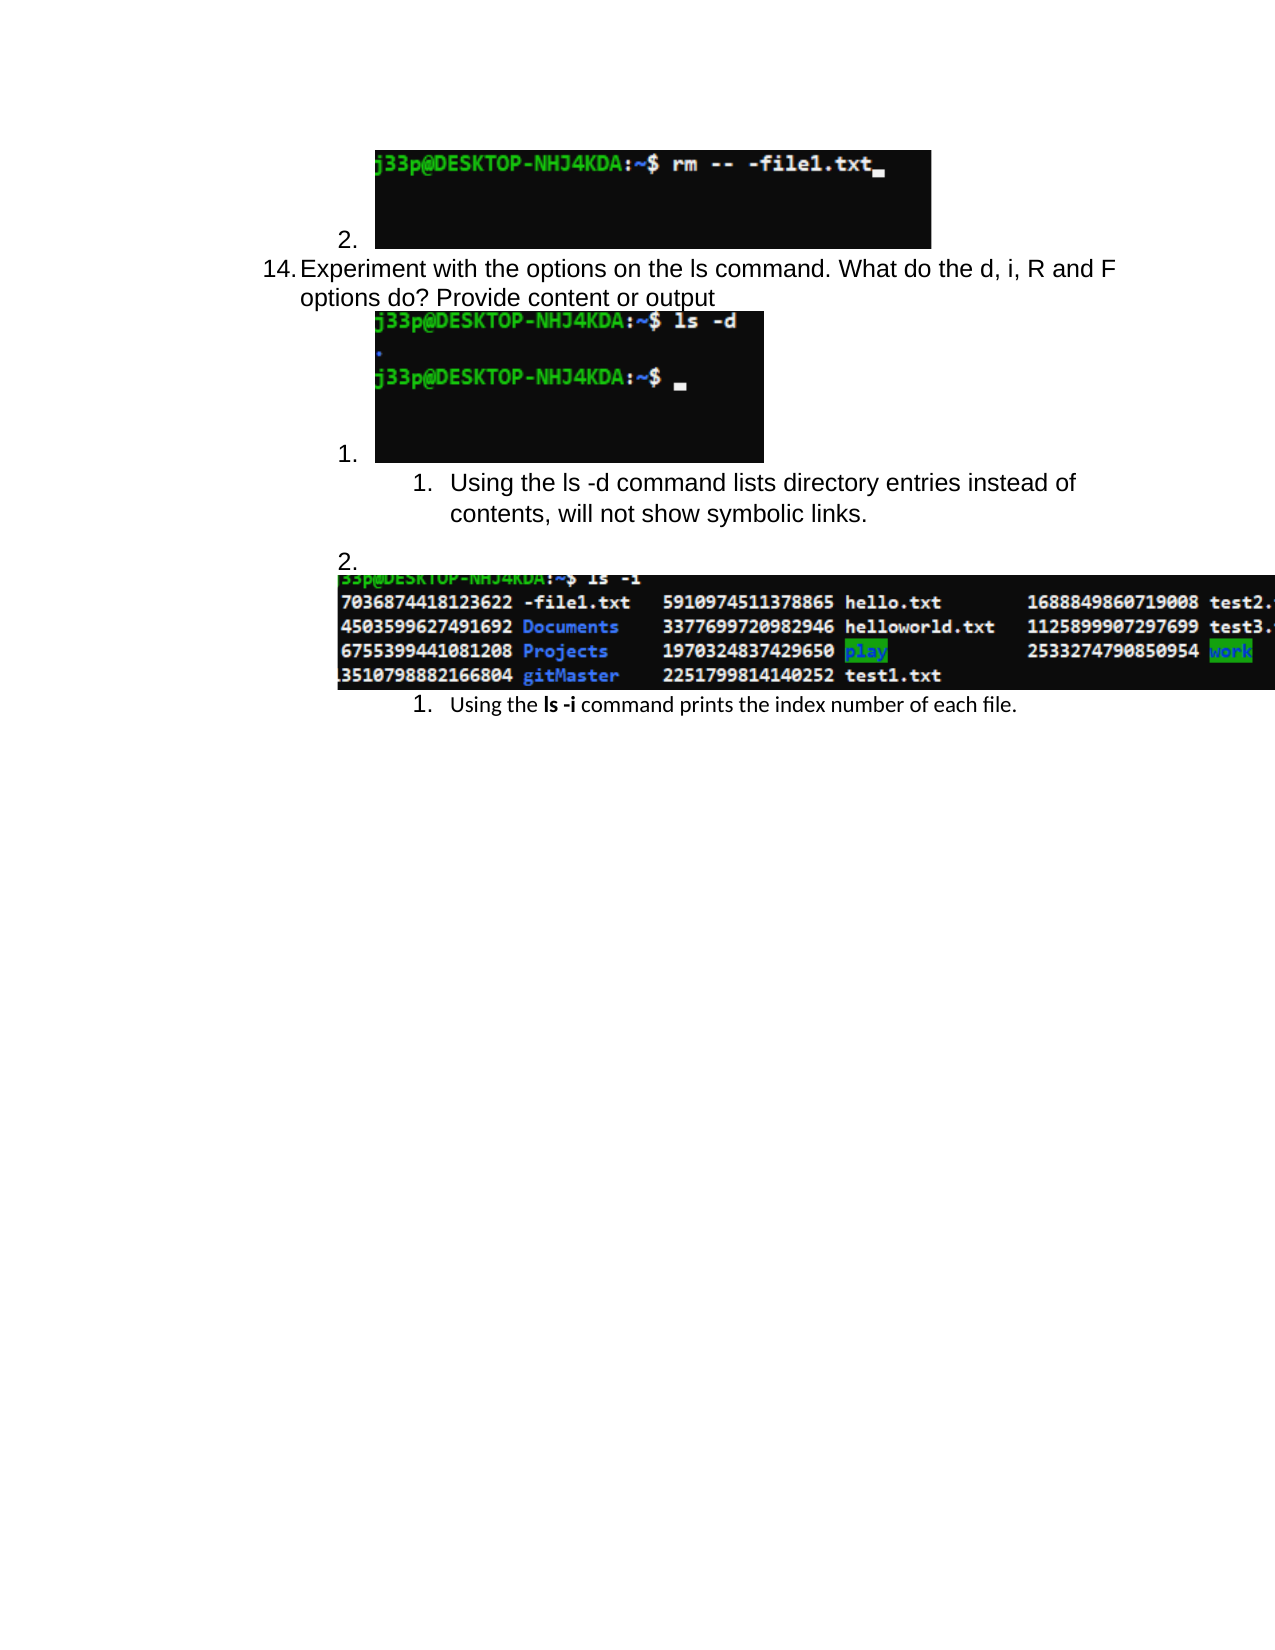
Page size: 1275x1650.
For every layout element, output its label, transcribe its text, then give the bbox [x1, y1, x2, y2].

list Using the ls -i command prints the index number of each file. [412, 690, 1125, 719]
list Using the ls -d command lists directory entries instead of contents, will not show symbolic links. [412, 468, 1125, 528]
list Experiment with the options on the ls command. What do the d, i, R and F options do? Provide content or output [262, 254, 1125, 311]
